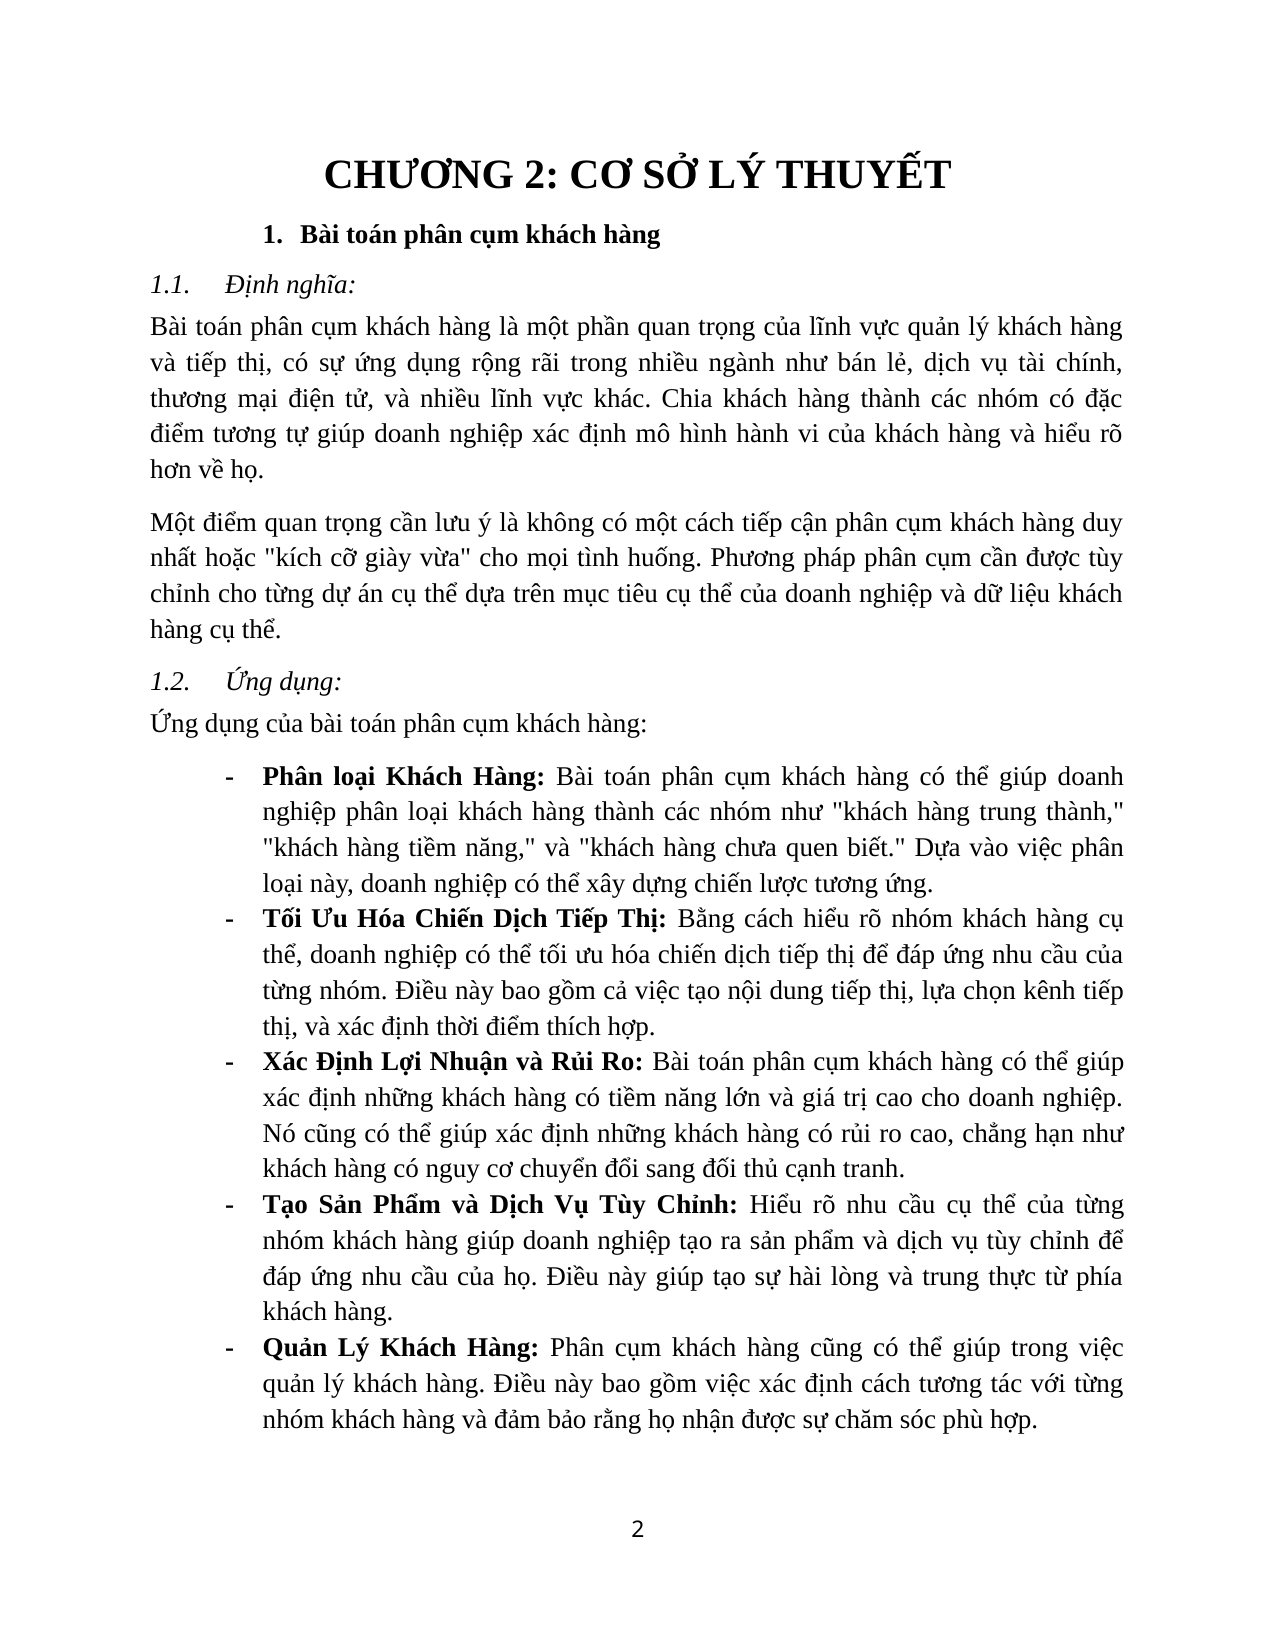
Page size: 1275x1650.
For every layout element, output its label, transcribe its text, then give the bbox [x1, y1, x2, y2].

subtitle Ứng dụng: [150, 665, 1125, 696]
list Tạo Sản Phẩm và Dịch Vụ Tùy Chỉnh: Hiểu rõ nhu cầu cụ thể của từng nhóm khách hàng giúp doanh nghiệp tạo ra sản phẩm và dịch vụ tùy chỉnh để đáp ứng nhu cầu của họ. Điều này giúp tạo sự hài lòng và trung thực từ phía khách hàng. [225, 1188, 1125, 1327]
list Tối Ưu Hóa Chiến Dịch Tiếp Thị: Bằng cách hiểu rõ nhóm khách hàng cụ thể, doanh nghiệp có thể tối ưu hóa chiến dịch tiếp thị để đáp ứng nhu cầu của từng nhóm. Điều này bao gồm cả việc tạo nội dung tiếp thị, lựa chọn kênh tiếp thị, và xác định thời điểm thích hợp. [225, 902, 1125, 1041]
list Quản Lý Khách Hàng: Phân cụm khách hàng cũng có thể giúp trong việc quản lý khách hàng. Điều này bao gồm việc xác định cách tương tác với từng nhóm khách hàng và đảm bảo rằng họ nhận được sự chăm sóc phù hợp. [225, 1331, 1125, 1434]
subtitle Định nghĩa: [150, 268, 1125, 300]
list Xác Định Lợi Nhuận và Rủi Ro: Bài toán phân cụm khách hàng có thể giúp xác định những khách hàng có tiềm năng lớn và giá trị cao cho doanh nghiệp. Nó cũng có thể giúp xác định những khách hàng có rủi ro cao, chẳng hạn như khách hàng có nguy cơ chuyển đổi sang đối thủ cạnh tranh. [225, 1045, 1125, 1184]
text Một điểm quan trọng cần lưu ý là không có một cách tiếp cận phân cụm khách hàng duy nhất hoặc "kích cỡ giày vừa" cho mọi tình huống. Phương pháp phân cụm cần được tùy chỉnh cho từng dự án cụ thể dựa trên mục tiêu cụ thể của doanh nghiệp và dữ liệu khách hàng cụ thể. [150, 506, 1125, 644]
list Phân loại Khách Hàng: Bài toán phân cụm khách hàng có thể giúp doanh nghiệp phân loại khách hàng thành các nhóm như "khách hàng trung thành," "khách hàng tiềm năng," và "khách hàng chưa quen biết." Dựa vào việc phân loại này, doanh nghiệp có thể xây dựng chiến lược tương ứng. [225, 759, 1125, 898]
text Ứng dụng của bài toán phân cụm khách hàng: [150, 707, 1125, 738]
text Bài toán phân cụm khách hàng là một phần quan trọng của lĩnh vực quản lý khách hàng và tiếp thị, có sự ứng dụng rộng rãi trong nhiều ngành như bán lẻ, dịch vụ tài chính, thương mại điện tử, và nhiều lĩnh vực khác. Chia khách hàng thành các nhóm có đặc điểm tương tự giúp doanh nghiệp xác định mô hình hành vi của khách hàng và hiểu rõ hơn về họ. [150, 310, 1125, 484]
subtitle CHƯƠNG 2: CƠ SỞ LÝ THUYẾT [150, 150, 1125, 198]
subtitle Bài toán phân cụm khách hàng [262, 218, 1125, 249]
